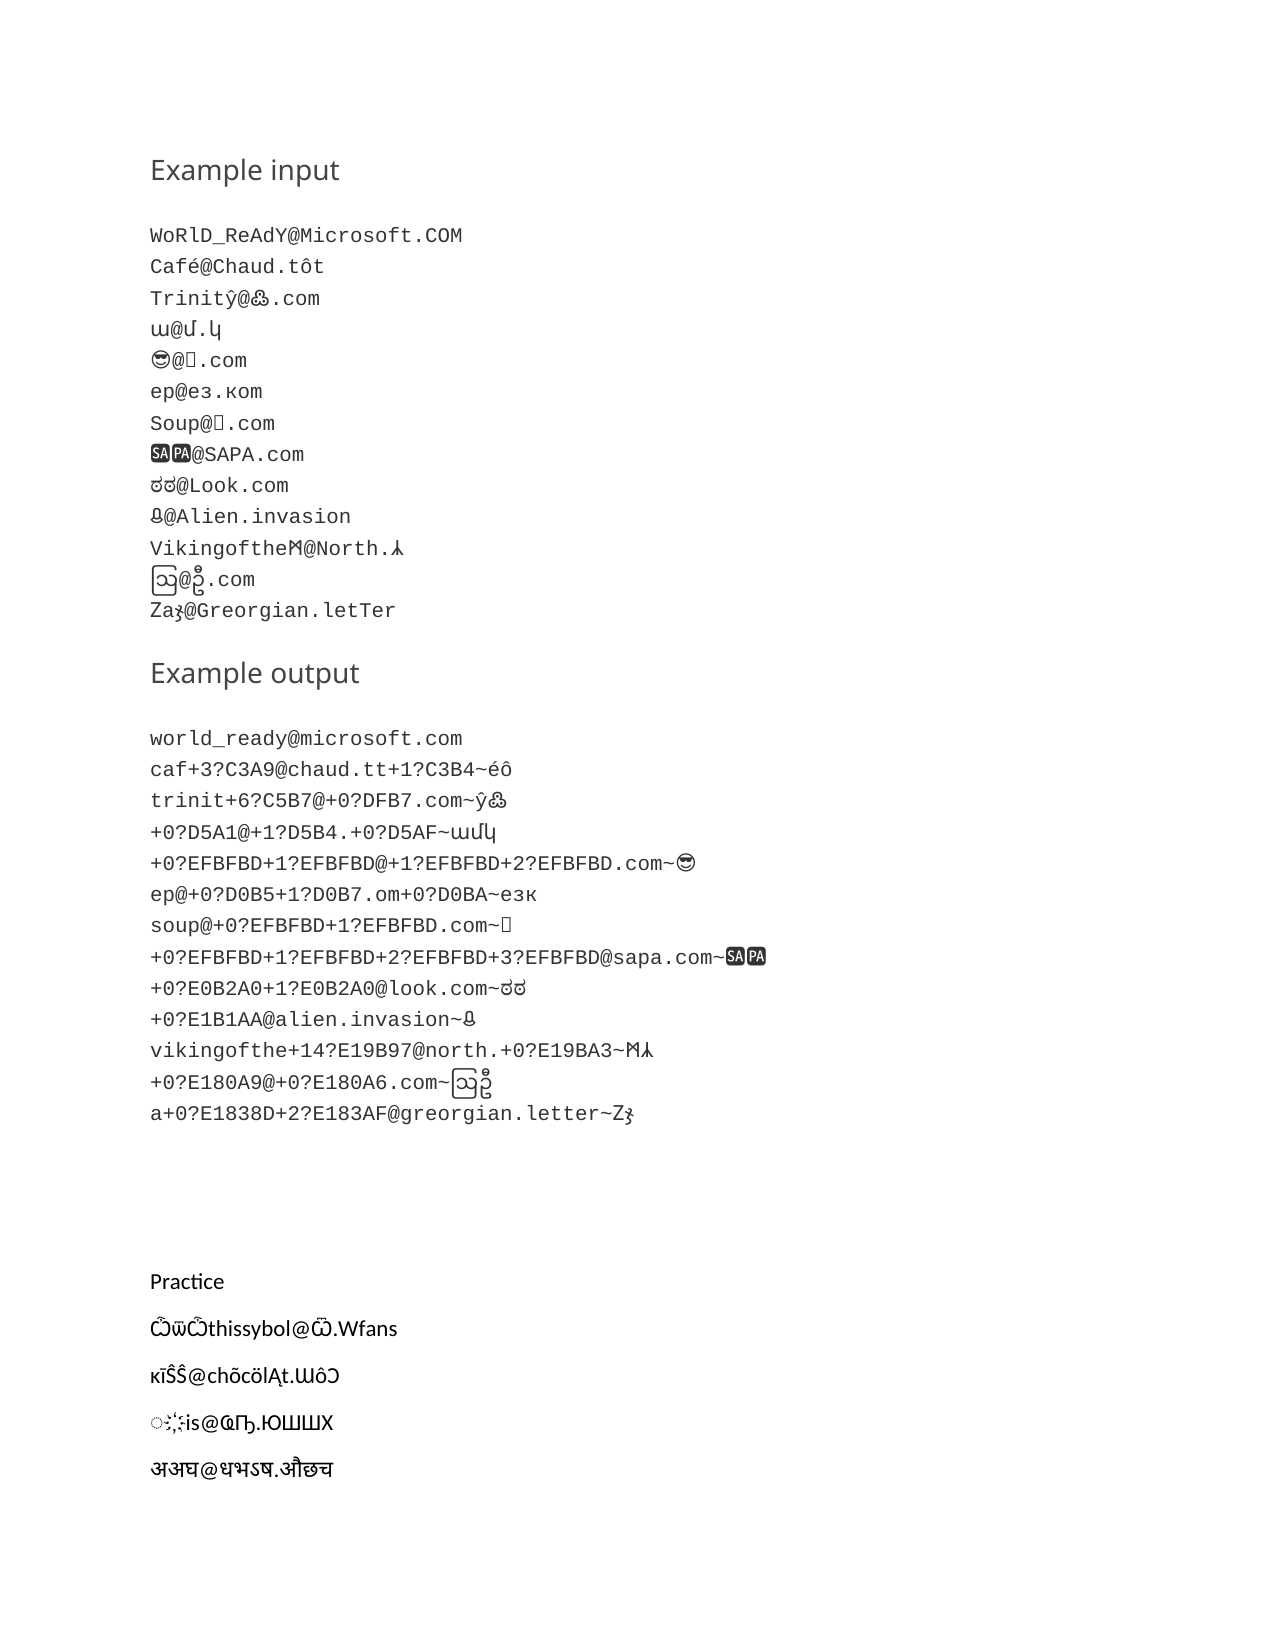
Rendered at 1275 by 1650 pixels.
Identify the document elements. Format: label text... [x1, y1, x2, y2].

text +0?E0B2A0+1?E0B2A0@look.com~ಠಠ [150, 970, 1125, 1002]
text Soup@🍚.com [150, 405, 1125, 436]
text soup@+0?EFBFBD+1?EFBFBD.com~🍚 [150, 908, 1125, 939]
text ep@+0?D0B5+1?D0B7.om+0?D0BA~езк [150, 877, 1125, 908]
text अअघ@धभऽष.औछच [150, 1455, 1125, 1483]
text 😎@🚀.com [150, 342, 1125, 374]
text Trinitŷ@߷.com [150, 280, 1125, 311]
text Example output [150, 653, 1125, 691]
text vikingofthe+14?E19B97@north.+0?E19BA3~ᛗᛣ [150, 1033, 1125, 1064]
text +0?EFBFBD+1?EFBFBD@+1?EFBFBD+2?EFBFBD.com~😎🚀 [150, 845, 1125, 877]
text trinit+6?C5B7@+0?DFB7.com~ŷ߷ [150, 783, 1125, 814]
text Café@Chaud.tôt [150, 249, 1125, 280]
text ҉is@ҨҦ.ЮШШХ [150, 1408, 1125, 1436]
text caf+3?C3A9@chaud.tt+1?C3B4~éô [150, 752, 1125, 783]
text +0?EFBFBD+1?EFBFBD+2?EFBFBD+3?EFBFBD@sapa.com~🆍🆌 [150, 939, 1125, 970]
text 🆍🆌@SAPA.com [150, 436, 1125, 467]
text ಠಠ@Look.com [150, 467, 1125, 499]
text +0?E1B1AA@alien.invasion~ᱪ [150, 1002, 1125, 1033]
text Ⴭaჯ@Greorgian.letTer [150, 592, 1125, 624]
text ա@մ.կ [150, 311, 1125, 342]
text ᱪ@Alien.invasion [150, 499, 1125, 530]
text Practice [150, 1267, 1125, 1295]
text a+0?E1838D+2?E183AF@greorgian.letter~Ⴭჯ [150, 1095, 1125, 1127]
text ep@ез.кom [150, 374, 1125, 405]
text +0?E180A9@+0?E180A6.com~ဩဦ [150, 1064, 1125, 1095]
text +0?D5A1@+1?D5B4.+0?D5AF~ամկ [150, 814, 1125, 845]
text ѼѿѼthissybol@Ѿ.Wfans [150, 1314, 1125, 1342]
text world_ready@microsoft.com [150, 720, 1125, 752]
text WoRlD_ReAdY@Microsoft.COM [150, 217, 1125, 249]
text Example input [150, 150, 1125, 188]
text ĸīŜŜ@chõcölĄt.ƜôƆ [150, 1361, 1125, 1389]
text Vikingoftheᛗ@North.ᛣ [150, 530, 1125, 561]
text ဩ@ဦ.com [150, 561, 1125, 592]
